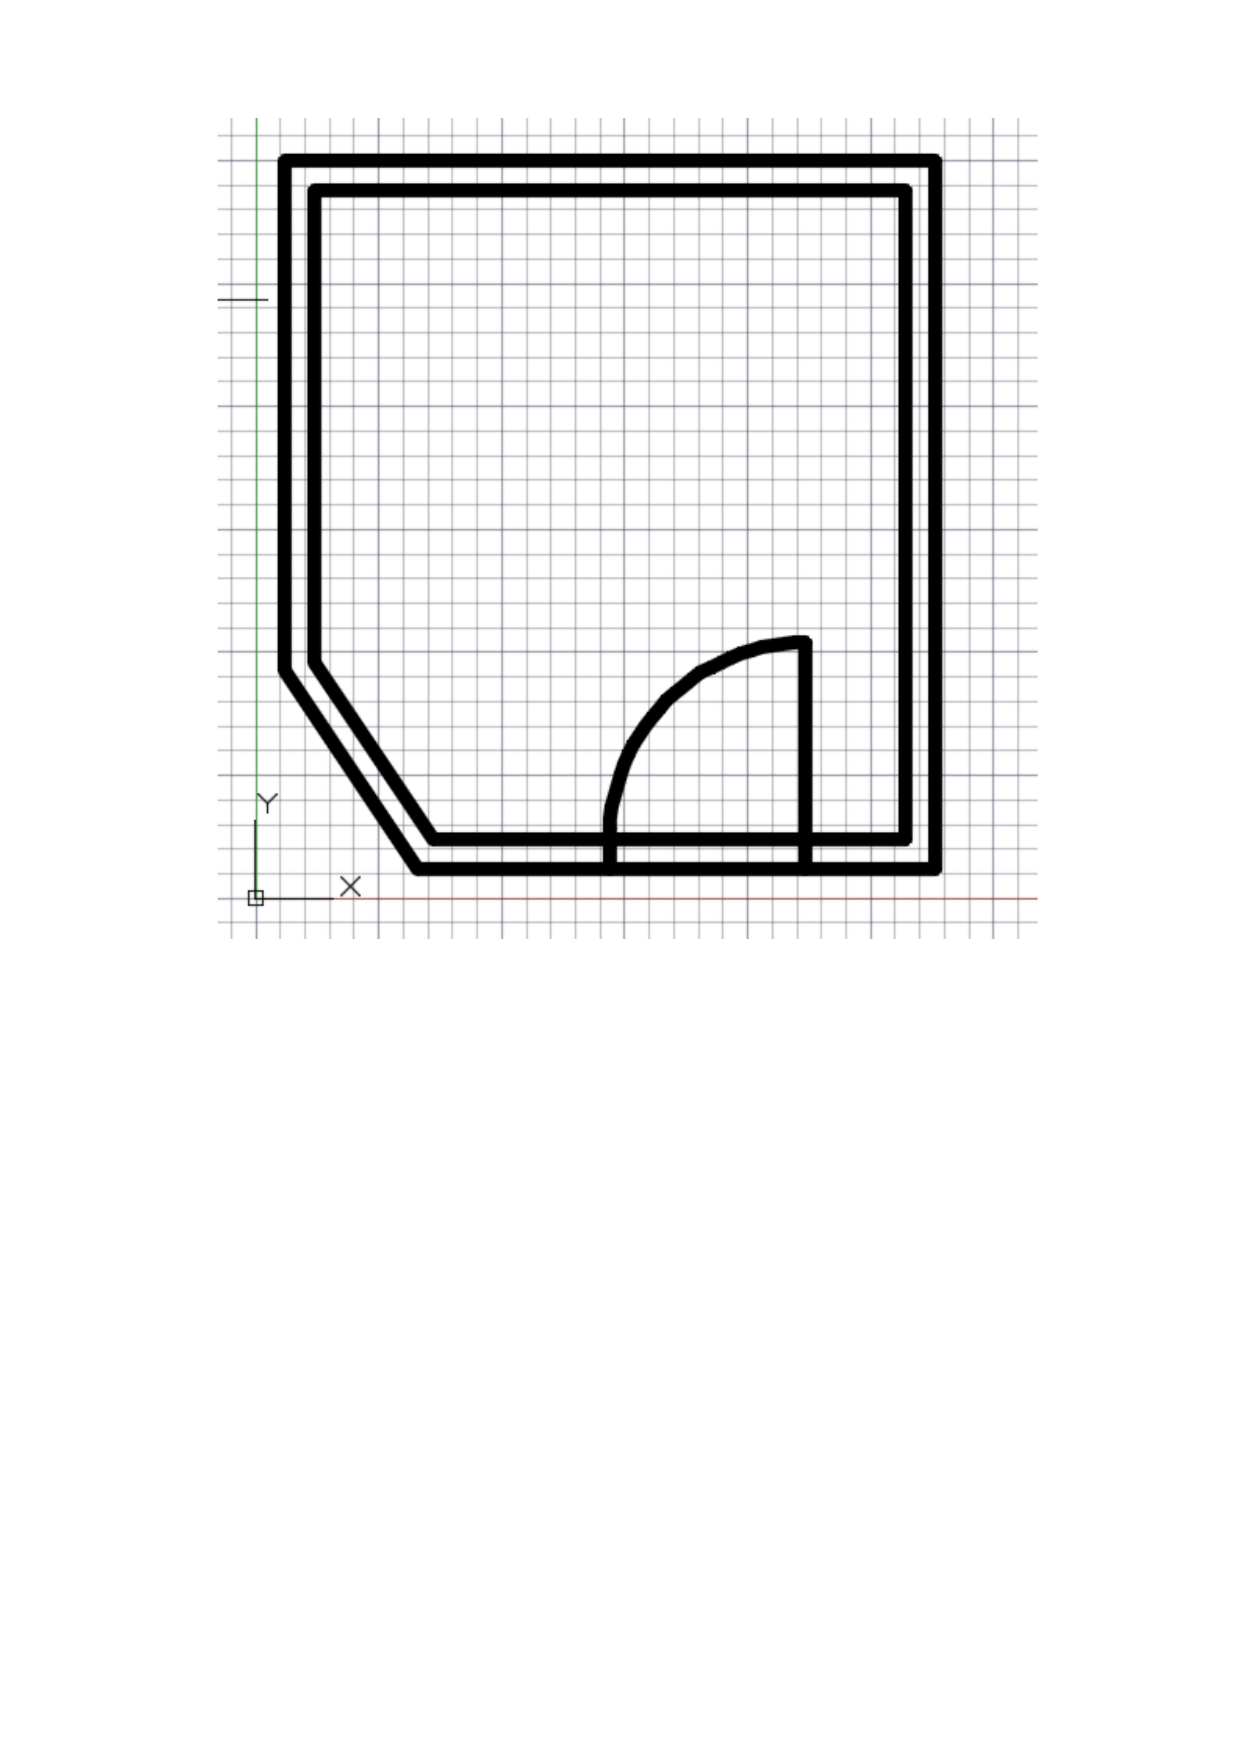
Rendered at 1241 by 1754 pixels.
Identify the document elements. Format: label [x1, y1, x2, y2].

picture [217, 118, 1038, 939]
